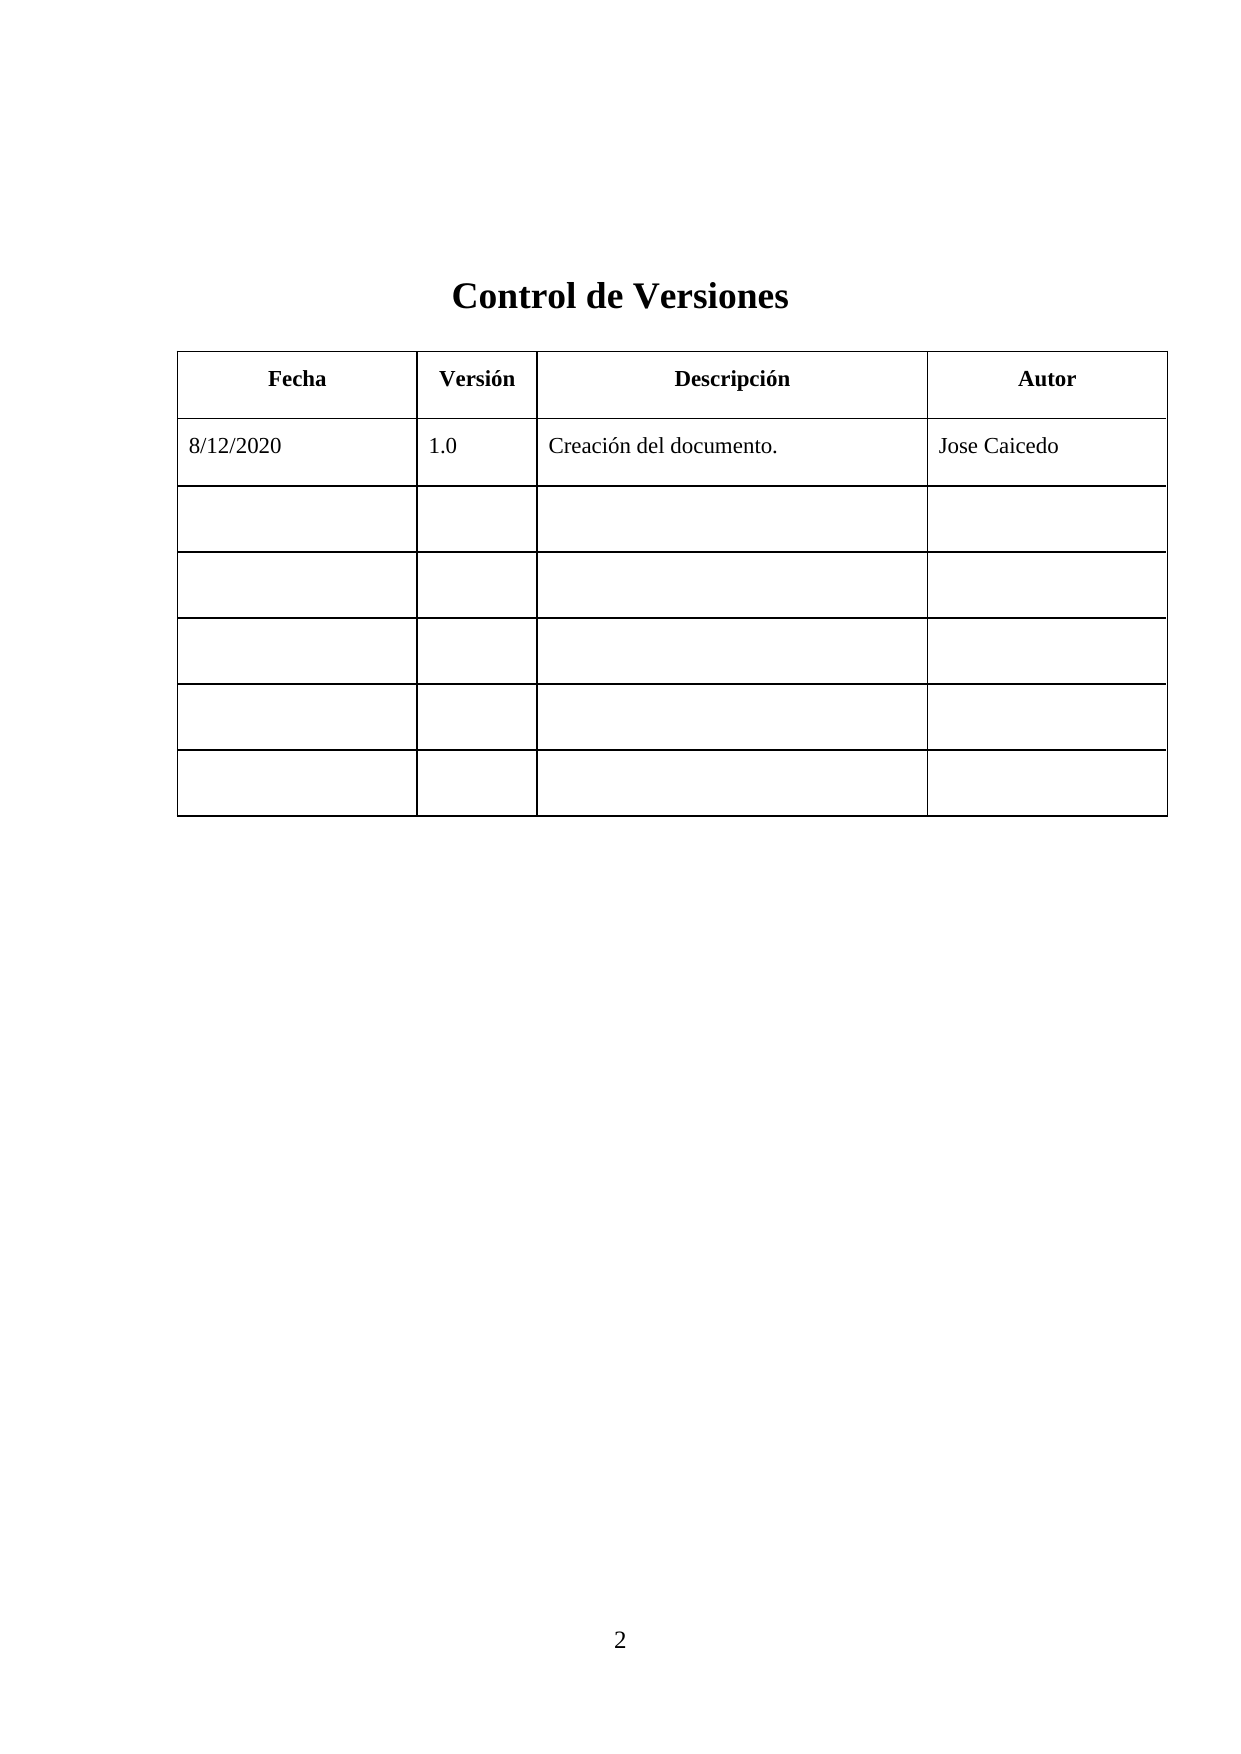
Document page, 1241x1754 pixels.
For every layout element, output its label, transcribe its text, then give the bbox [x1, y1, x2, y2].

table_header Autor [928, 352, 1167, 418]
table_cell [418, 751, 536, 815]
table_cell Jose Caicedo [928, 418, 1167, 485]
table_cell 1.0 [418, 419, 536, 485]
table_cell [418, 619, 536, 683]
table_cell [538, 487, 927, 551]
table_cell [538, 685, 927, 749]
table_cell [928, 551, 1167, 617]
table_header Fecha [178, 352, 416, 418]
table_cell [418, 487, 536, 551]
table_cell [928, 617, 1167, 683]
table_header Descripción [538, 352, 927, 418]
text Control de Versiones [177, 273, 1063, 316]
table_cell [418, 553, 536, 617]
table_cell [178, 751, 416, 815]
table_cell [538, 553, 927, 617]
table_cell 8/12/2020 [178, 419, 416, 485]
table_cell [178, 553, 416, 617]
table_cell [538, 619, 927, 683]
table_cell [178, 487, 416, 551]
table_cell [928, 683, 1167, 749]
table_cell [928, 749, 1167, 815]
table_cell [178, 619, 416, 683]
table_cell [178, 685, 416, 749]
table_cell [538, 751, 927, 815]
table_cell Creación del documento. [538, 419, 927, 485]
table_cell [418, 685, 536, 749]
table_header Versión [418, 352, 536, 418]
table_cell [928, 485, 1167, 551]
